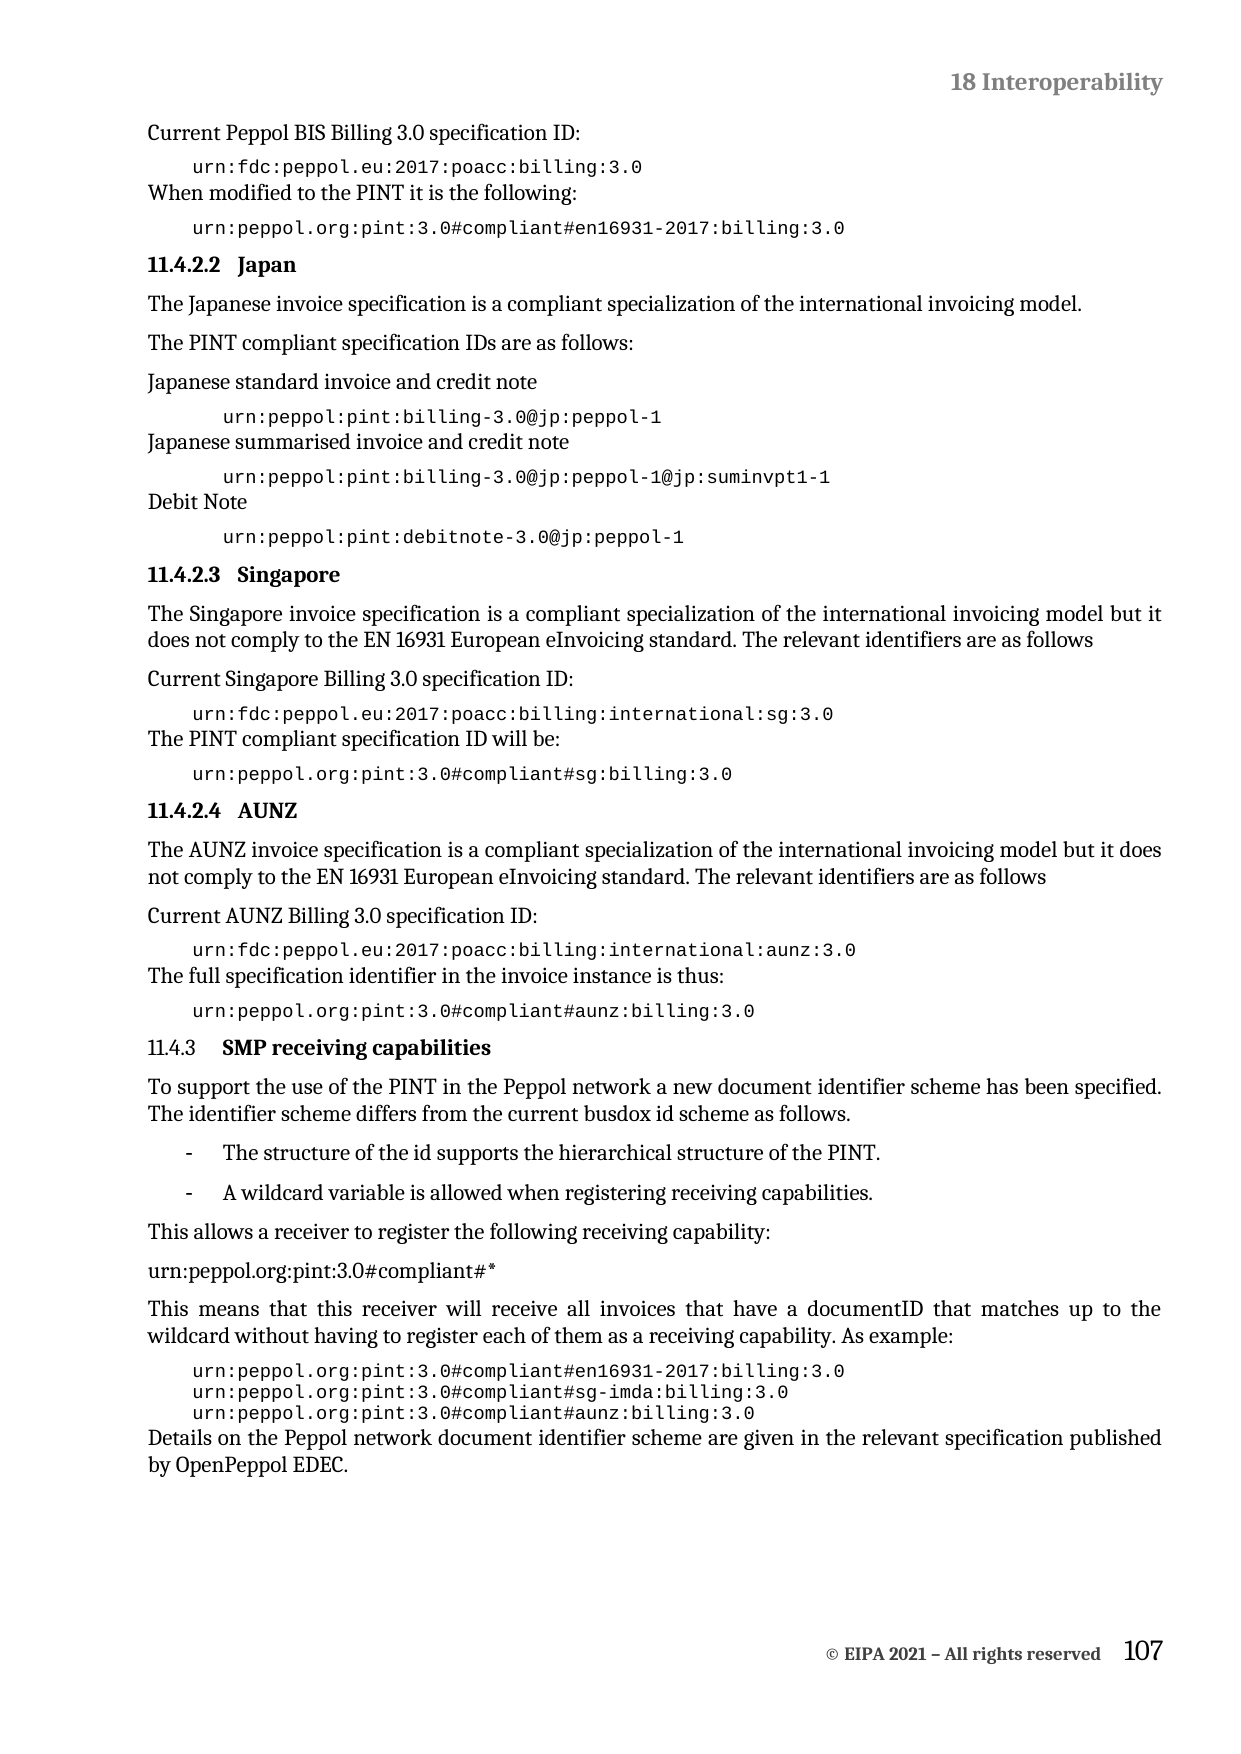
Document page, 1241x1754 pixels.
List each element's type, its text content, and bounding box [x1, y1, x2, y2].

text urn:peppol:pint:billing-3.0@jp:peppol-1@jp:suminvpt1-1 [192, 468, 1163, 489]
text To support the use of the PINT in the Peppol network a new document identifier scheme has been specified. The identifier scheme differs from the current busdox id scheme as follows. [148, 1074, 1163, 1127]
text urn:fdc:peppol.eu:2017:poacc:billing:international:sg:3.0 [192, 704, 1163, 726]
text The AUNZ invoice specification is a compliant specialization of the international invoicing model but it does not comply to the EN 16931 European eInvoicing standard. The relevant identifiers are as follows [148, 837, 1163, 890]
text urn:peppol:pint:billing-3.0@jp:peppol-1 [192, 408, 1163, 429]
subtitle SMP receiving capabilities [148, 1035, 1163, 1061]
text Japanese summarised invoice and credit note [148, 429, 1163, 455]
subtitle Japan [148, 252, 1163, 278]
text urn:peppol.org:pint:3.0#compliant#en16931-2017:billing:3.0 [192, 1361, 1163, 1383]
text The Japanese invoice specification is a compliant specialization of the international invoicing model. [148, 291, 1163, 317]
subtitle AUNZ [148, 798, 1163, 825]
text When modified to the PINT it is the following: [148, 179, 1163, 206]
text Current Singapore Billing 3.0 specification ID: [148, 666, 1163, 692]
text urn:peppol.org:pint:3.0#compliant#sg-imda:billing:3.0 [192, 1383, 1163, 1404]
list A wildcard variable is allowed when registering receiving capabilities. [185, 1179, 1163, 1206]
text The full specification identifier in the invoice instance is thus: [148, 962, 1163, 989]
text urn:fdc:peppol.eu:2017:poacc:billing:international:aunz:3.0 [192, 941, 1163, 962]
subtitle Singapore [148, 562, 1163, 588]
text urn:fdc:peppol.eu:2017:poacc:billing:3.0 [192, 158, 1163, 179]
list The structure of the id supports the hierarchical structure of the PINT. [185, 1139, 1163, 1166]
text urn:peppol.org:pint:3.0#compliant#aunz:billing:3.0 [192, 1404, 1163, 1425]
text The PINT compliant specification IDs are as follows: [148, 330, 1163, 356]
text The PINT compliant specification ID will be: [148, 726, 1163, 752]
text Details on the Peppol network document identifier scheme are given in the relevant specification published by OpenPeppol EDEC. [148, 1425, 1163, 1478]
text urn:peppol.org:pint:3.0#compliant#sg:billing:3.0 [192, 764, 1163, 786]
text This allows a receiver to register the following receiving capability: [148, 1218, 1163, 1245]
text Current AUNZ Billing 3.0 specification ID: [148, 902, 1163, 929]
text Current Peppol BIS Billing 3.0 specification ID: [148, 119, 1163, 146]
text urn:peppol.org:pint:3.0#compliant#en16931-2017:billing:3.0 [192, 218, 1163, 240]
text urn:peppol.org:pint:3.0#compliant#* [148, 1257, 1163, 1284]
text Debit Note [148, 489, 1163, 515]
text urn:peppol:pint:debitnote-3.0@jp:peppol-1 [192, 528, 1163, 549]
text This means that this receiver will receive all invoices that have a documentID that matches up to the wildcard without having to register each of them as a receiving capability. As example: [148, 1296, 1163, 1349]
text The Singapore invoice specification is a compliant specialization of the international invoicing model but it does not comply to the EN 16931 European eInvoicing standard. The relevant identifiers are as follows [148, 600, 1163, 653]
text Japanese standard invoice and credit note [148, 369, 1163, 395]
text urn:peppol.org:pint:3.0#compliant#aunz:billing:3.0 [192, 1001, 1163, 1023]
